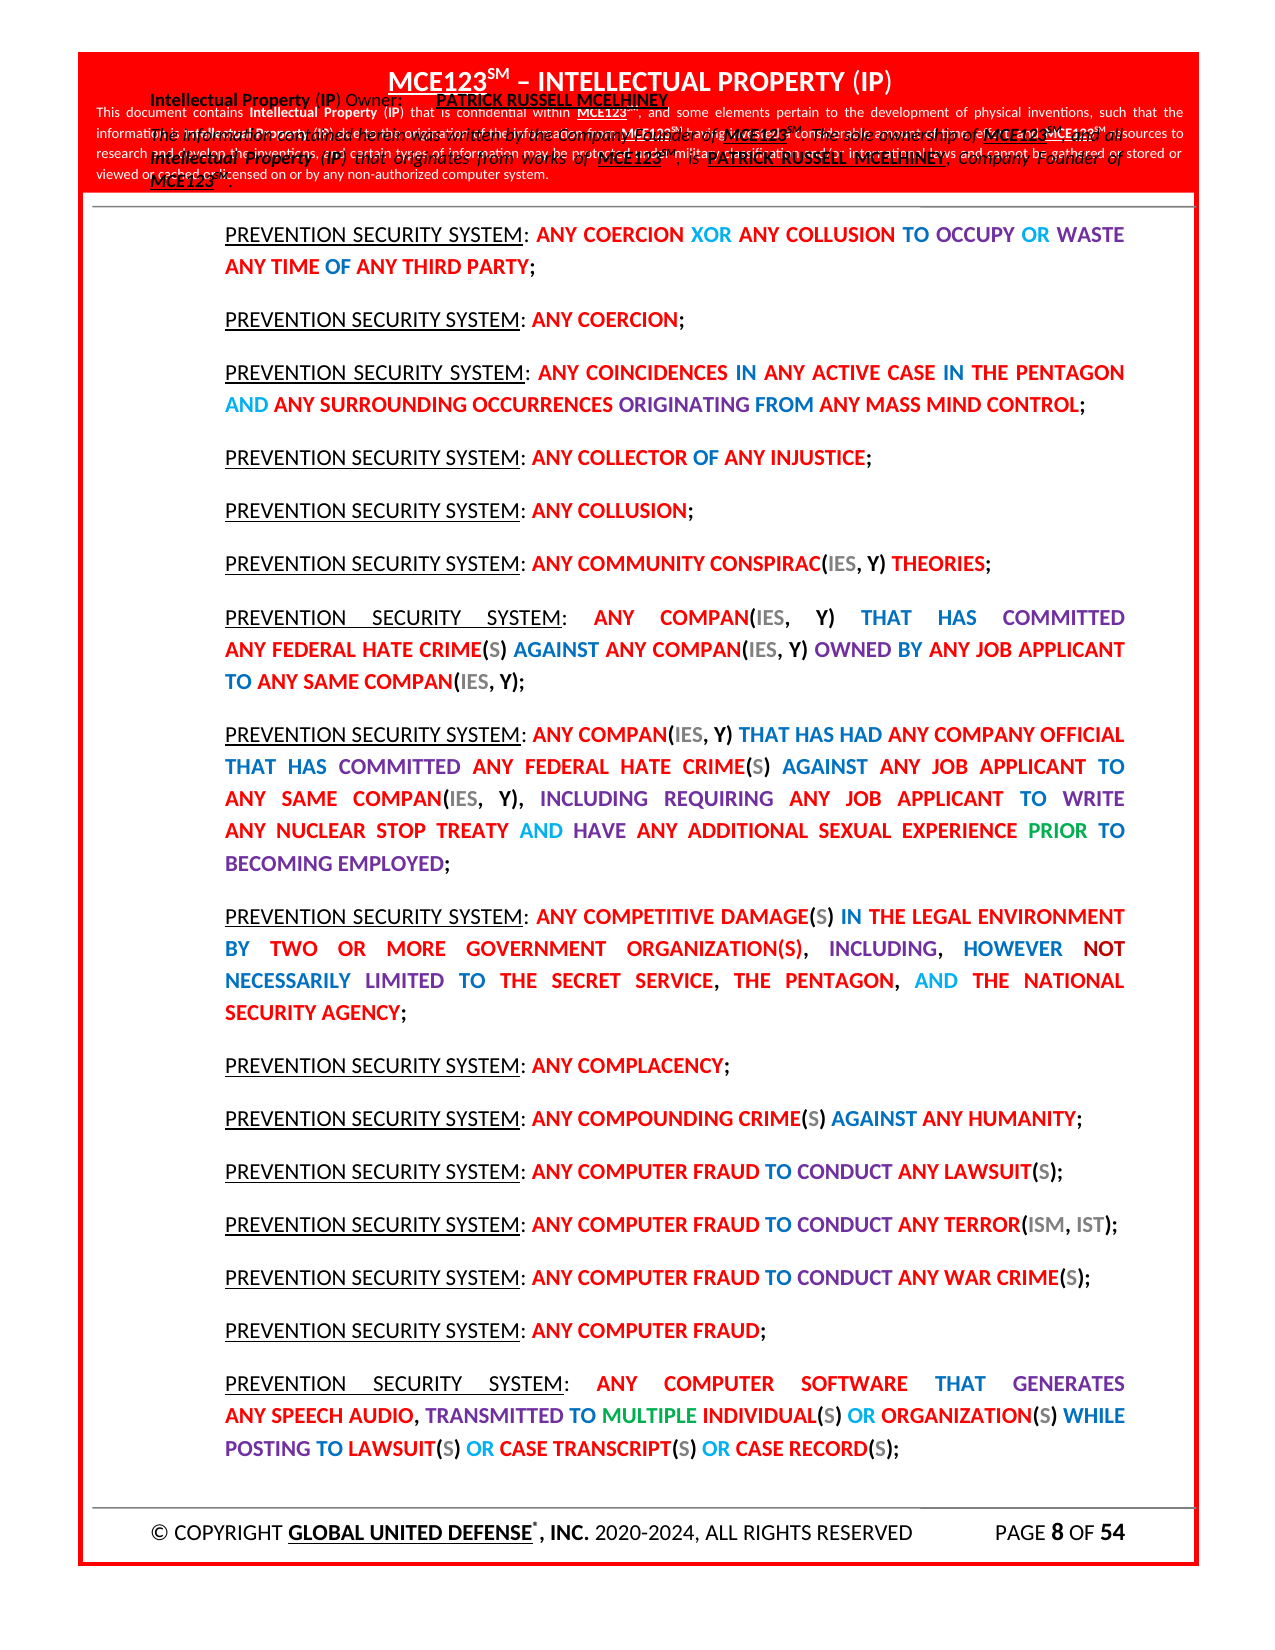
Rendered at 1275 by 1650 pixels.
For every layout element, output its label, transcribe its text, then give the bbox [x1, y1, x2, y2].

text PREVENTION SECURITY SYSTEM: ANY COMPLACENCY; [225, 1051, 1125, 1079]
text PREVENTION SECURITY SYSTEM: ANY COLLECTOR OF ANY INJUSTICE; [225, 443, 1125, 472]
text PREVENTION SECURITY SYSTEM: ANY COMPUTER FRAUD TO CONDUCT ANY TERROR(ISM, IST); [225, 1210, 1125, 1238]
text PREVENTION SECURITY SYSTEM: ANY COMPAN(IES, Y) THAT HAS HAD ANY COMPANY OFFICIAL THAT HAS COMMITTED ANY FEDERAL HATE CRIME(S) AGAINST ANY JOB APPLICANT TO ANY SAME COMPAN(IES, Y), INCLUDING REQUIRING ANY JOB APPLICANT TO WRITE ANY NUCLEAR STOP TREATY AND HAVE ANY ADDITIONAL SEXUAL EXPERIENCE PRIOR TO BECOMING EMPLOYED; [225, 720, 1125, 877]
text PREVENTION SECURITY SYSTEM: ANY COMPETITIVE DAMAGE(S) IN THE LEGAL ENVIRONMENT BY TWO OR MORE GOVERNMENT ORGANIZATION(S), INCLUDING, HOWEVER NOT NECESSARILY LIMITED TO THE SECRET SERVICE, THE PENTAGON, AND THE NATIONAL SECURITY AGENCY; [225, 902, 1125, 1026]
text PREVENTION SECURITY SYSTEM: ANY COERCION; [225, 305, 1125, 333]
text PREVENTION SECURITY SYSTEM: ANY COINCIDENCES IN ANY ACTIVE CASE IN THE PENTAGON AND ANY SURROUNDING OCCURRENCES ORIGINATING FROM ANY MASS MIND CONTROL; [225, 358, 1125, 418]
text PREVENTION SECURITY SYSTEM: ANY COMPUTER FRAUD TO CONDUCT ANY WAR CRIME(S); [225, 1263, 1125, 1291]
text PREVENTION SECURITY SYSTEM: ANY COMPUTER FRAUD TO CONDUCT ANY LAWSUIT(S); [225, 1157, 1125, 1185]
text PREVENTION SECURITY SYSTEM: ANY COERCION XOR ANY COLLUSION TO OCCUPY OR WASTE ANY TIME OF ANY THIRD PARTY; [225, 220, 1125, 280]
text PREVENTION SECURITY SYSTEM: ANY COMPUTER FRAUD; [225, 1316, 1125, 1344]
text PREVENTION SECURITY SYSTEM: ANY COMMUNITY CONSPIRAC(IES, Y) THEORIES; [225, 549, 1125, 578]
text PREVENTION SECURITY SYSTEM: ANY COMPUTER SOFTWARE THAT GENERATES ANY SPEECH AUDIO, TRANSMITTED TO MULTIPLE INDIVIDUAL(S) OR ORGANIZATION(S) WHILE POSTING TO LAWSUIT(S) OR CASE TRANSCRIPT(S) OR CASE RECORD(S); [225, 1369, 1125, 1462]
text PREVENTION SECURITY SYSTEM: ANY COMPOUNDING CRIME(S) AGAINST ANY HUMANITY; [225, 1104, 1125, 1132]
text PREVENTION SECURITY SYSTEM: ANY COLLUSION; [225, 497, 1125, 524]
text PREVENTION SECURITY SYSTEM: ANY COMPAN(IES, Y) THAT HAS COMMITTED ANY FEDERAL HATE CRIME(S) AGAINST ANY COMPAN(IES, Y) OWNED BY ANY JOB APPLICANT TO ANY SAME COMPAN(IES, Y); [225, 603, 1125, 695]
